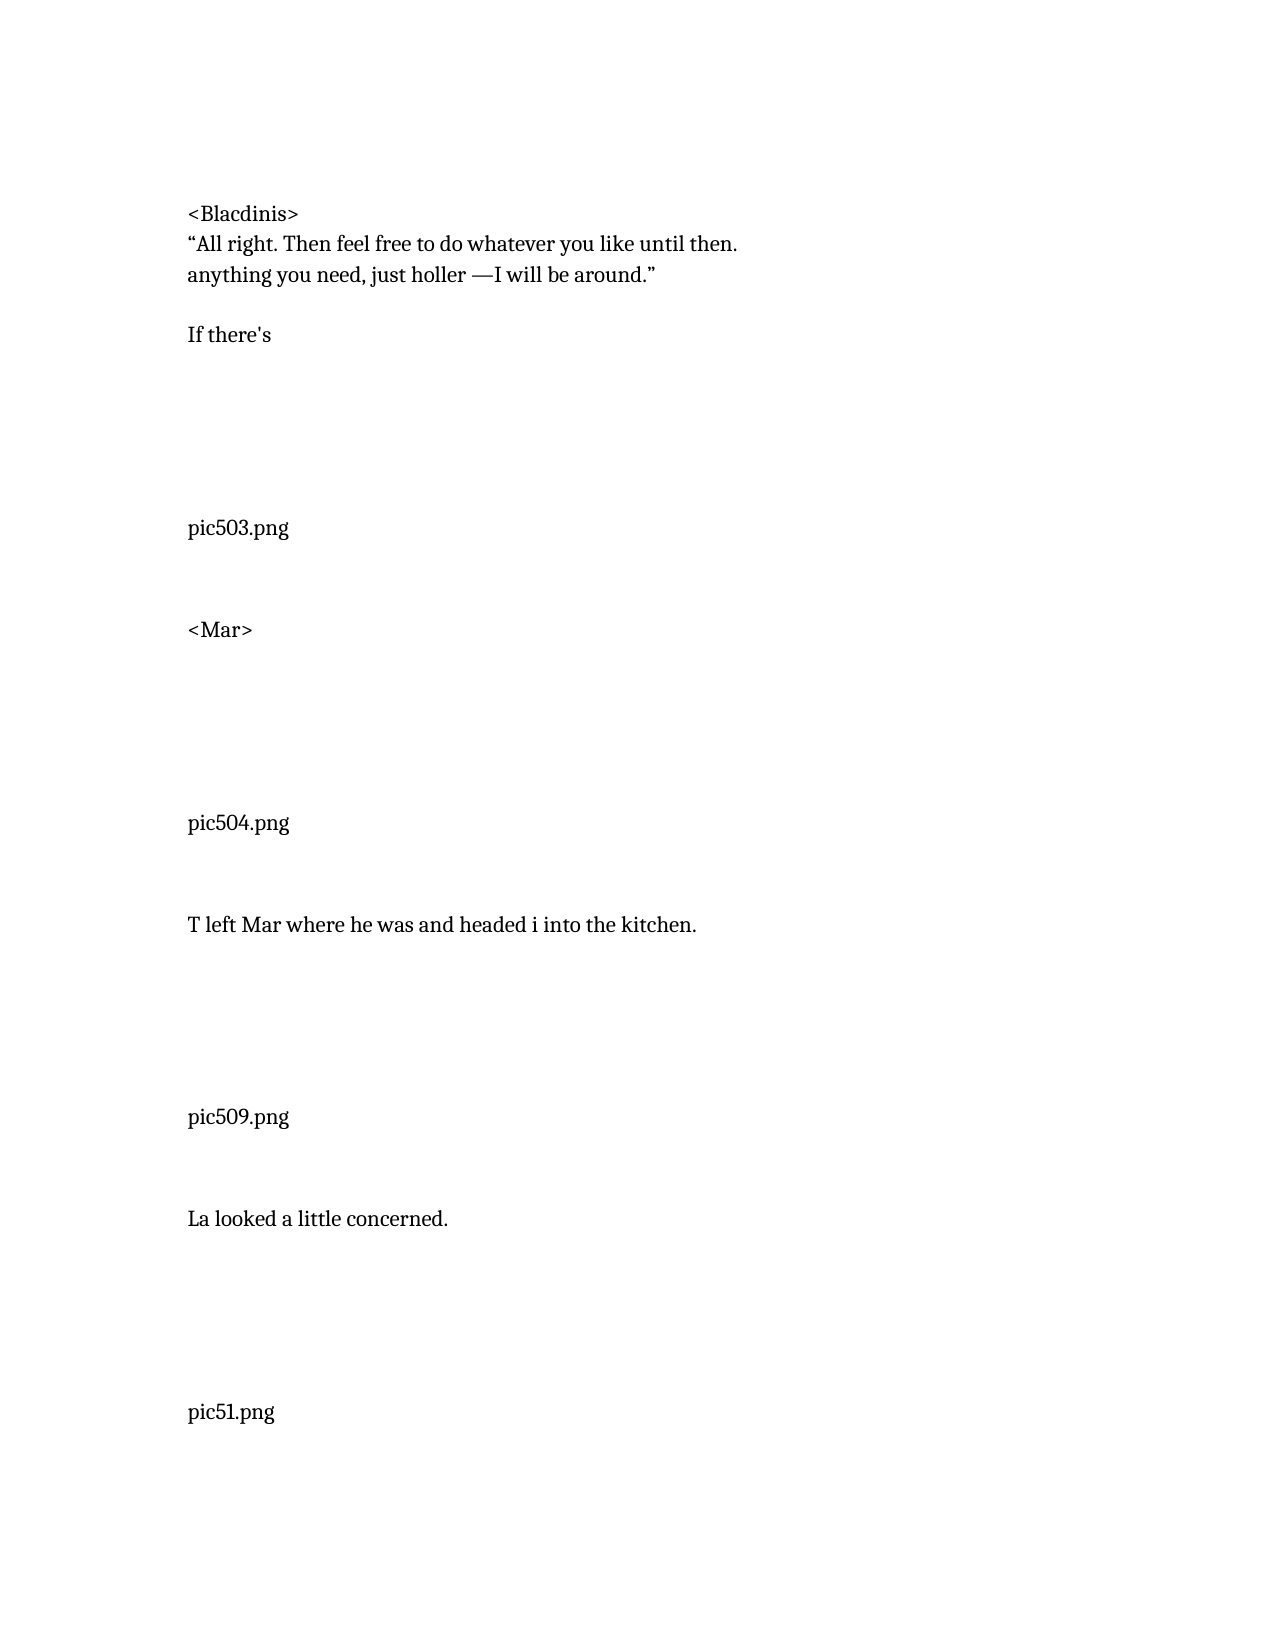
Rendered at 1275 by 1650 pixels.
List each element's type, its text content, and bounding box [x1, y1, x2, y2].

text T left Mar where he was and headed i into the kitchen. [187, 911, 1087, 998]
text La looked a little concerned. [187, 1206, 1087, 1293]
text pic51.png [187, 1399, 1087, 1425]
text pic509.png [187, 1104, 1087, 1131]
text <Blacdinis> “All right. Then feel free to do whatever you like until then. anything you need, just holler —I will be around.” If there's [187, 201, 1087, 409]
text pic504.png [187, 809, 1087, 836]
text <Mar> [187, 617, 1087, 703]
text pic503.png [187, 514, 1087, 541]
